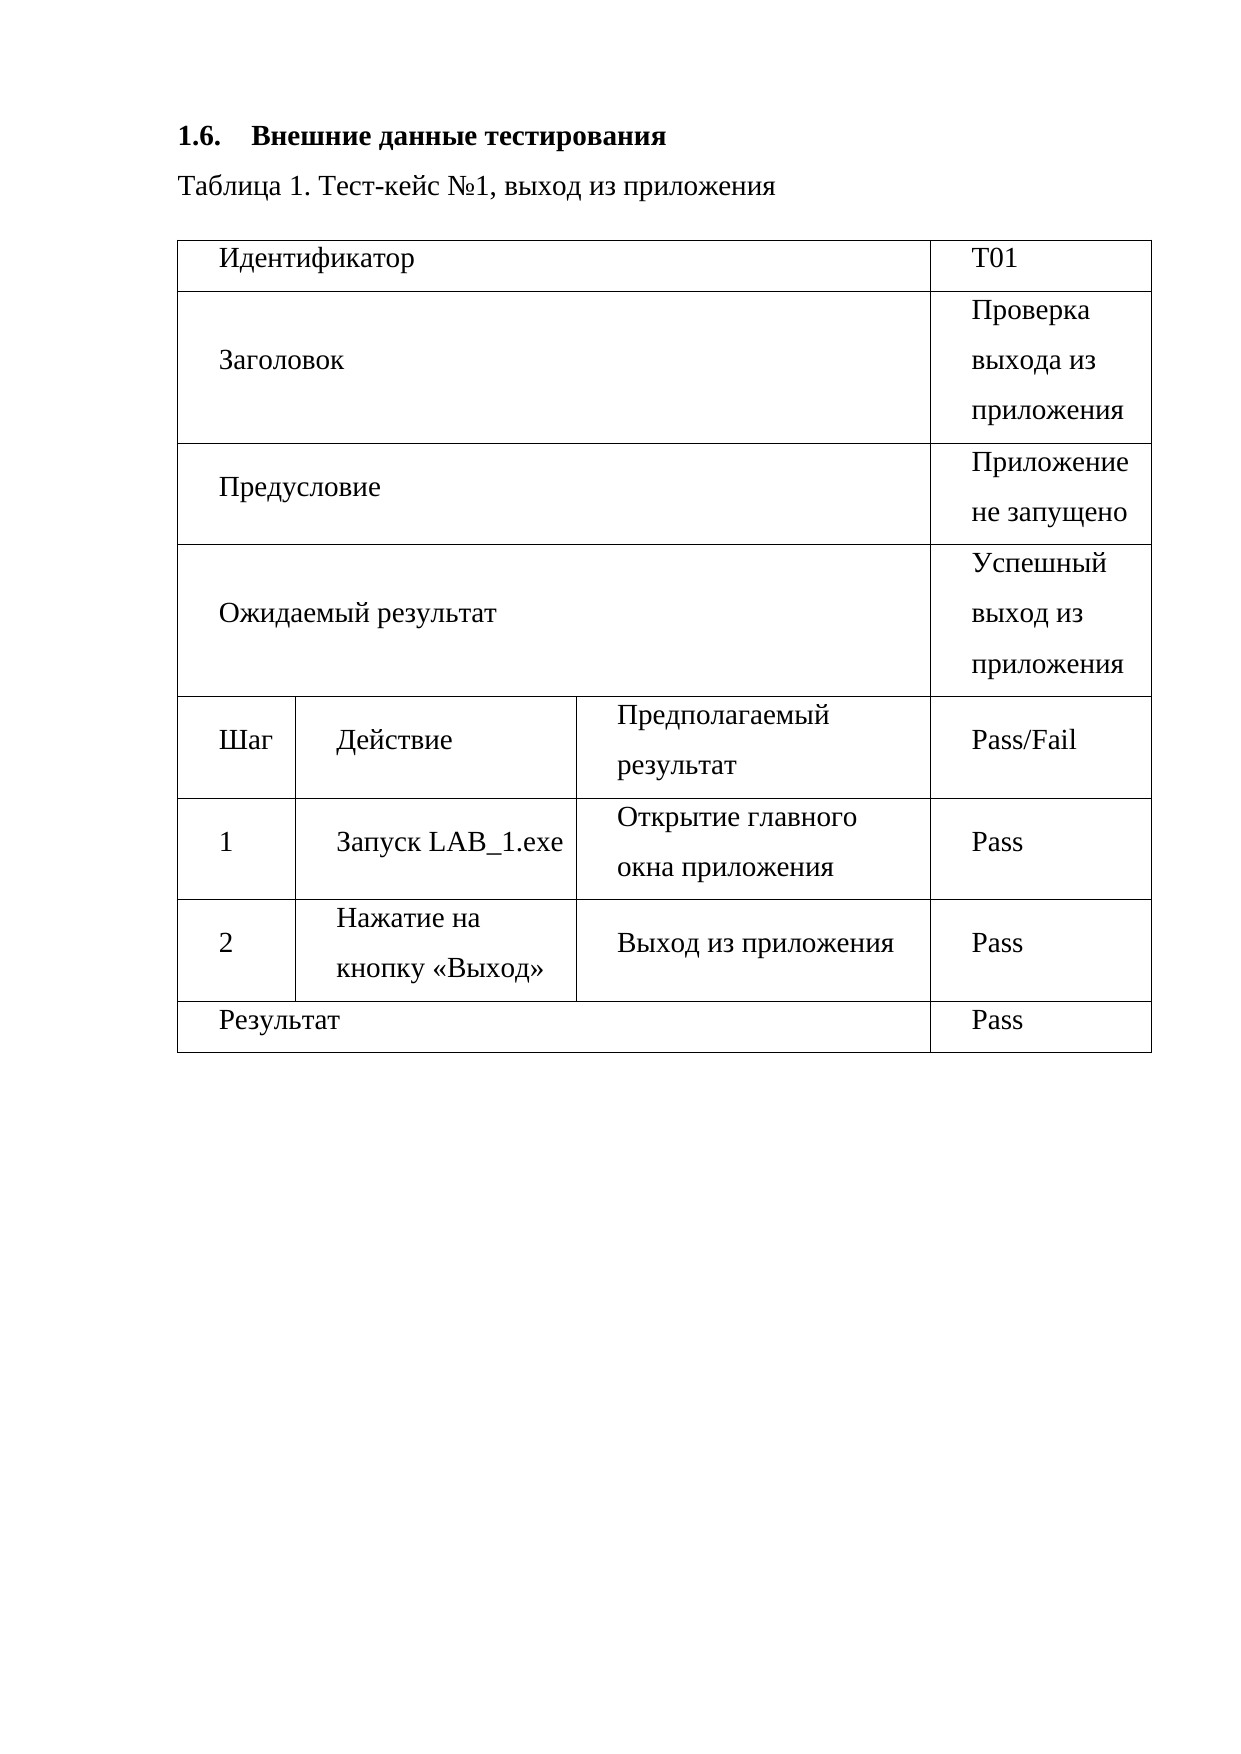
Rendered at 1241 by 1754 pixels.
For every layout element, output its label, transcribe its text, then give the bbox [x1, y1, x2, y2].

table_cell Нажатие на кнопку «Выход» [296, 900, 576, 1001]
table_cell Предполагаемый результат [577, 697, 930, 798]
table_cell Приложение не запущено [931, 444, 1151, 544]
table_cell Шаг [178, 697, 295, 798]
table_cell Выход из приложения [577, 900, 930, 1001]
table_header T01 [931, 241, 1151, 291]
table_cell Успешный выход из приложения [931, 545, 1151, 696]
table_cell Pass [931, 799, 1151, 899]
table_cell Предусловие [178, 444, 930, 544]
table_cell Запуск LAB_1.exe [296, 799, 576, 899]
table_cell Pass/Fail [931, 697, 1151, 798]
text Таблица 1. Тест-кейс №1, выход из приложения [177, 168, 1152, 202]
table_cell 1 [178, 799, 295, 899]
table_cell Результат [178, 1002, 930, 1052]
table_cell Открытие главного окна приложения [577, 799, 930, 899]
table_header Идентификатор [178, 241, 930, 291]
table_cell Pass [931, 1002, 1151, 1052]
table_cell Ожидаемый результат [178, 545, 930, 696]
table_cell Pass [931, 900, 1151, 1001]
list Внешние данные тестирования [177, 118, 1152, 152]
table_cell 2 [178, 900, 295, 1001]
table_cell Действие [296, 697, 576, 798]
table_cell Заголовок [178, 292, 930, 443]
table_cell Проверка выхода из приложения [931, 292, 1151, 443]
